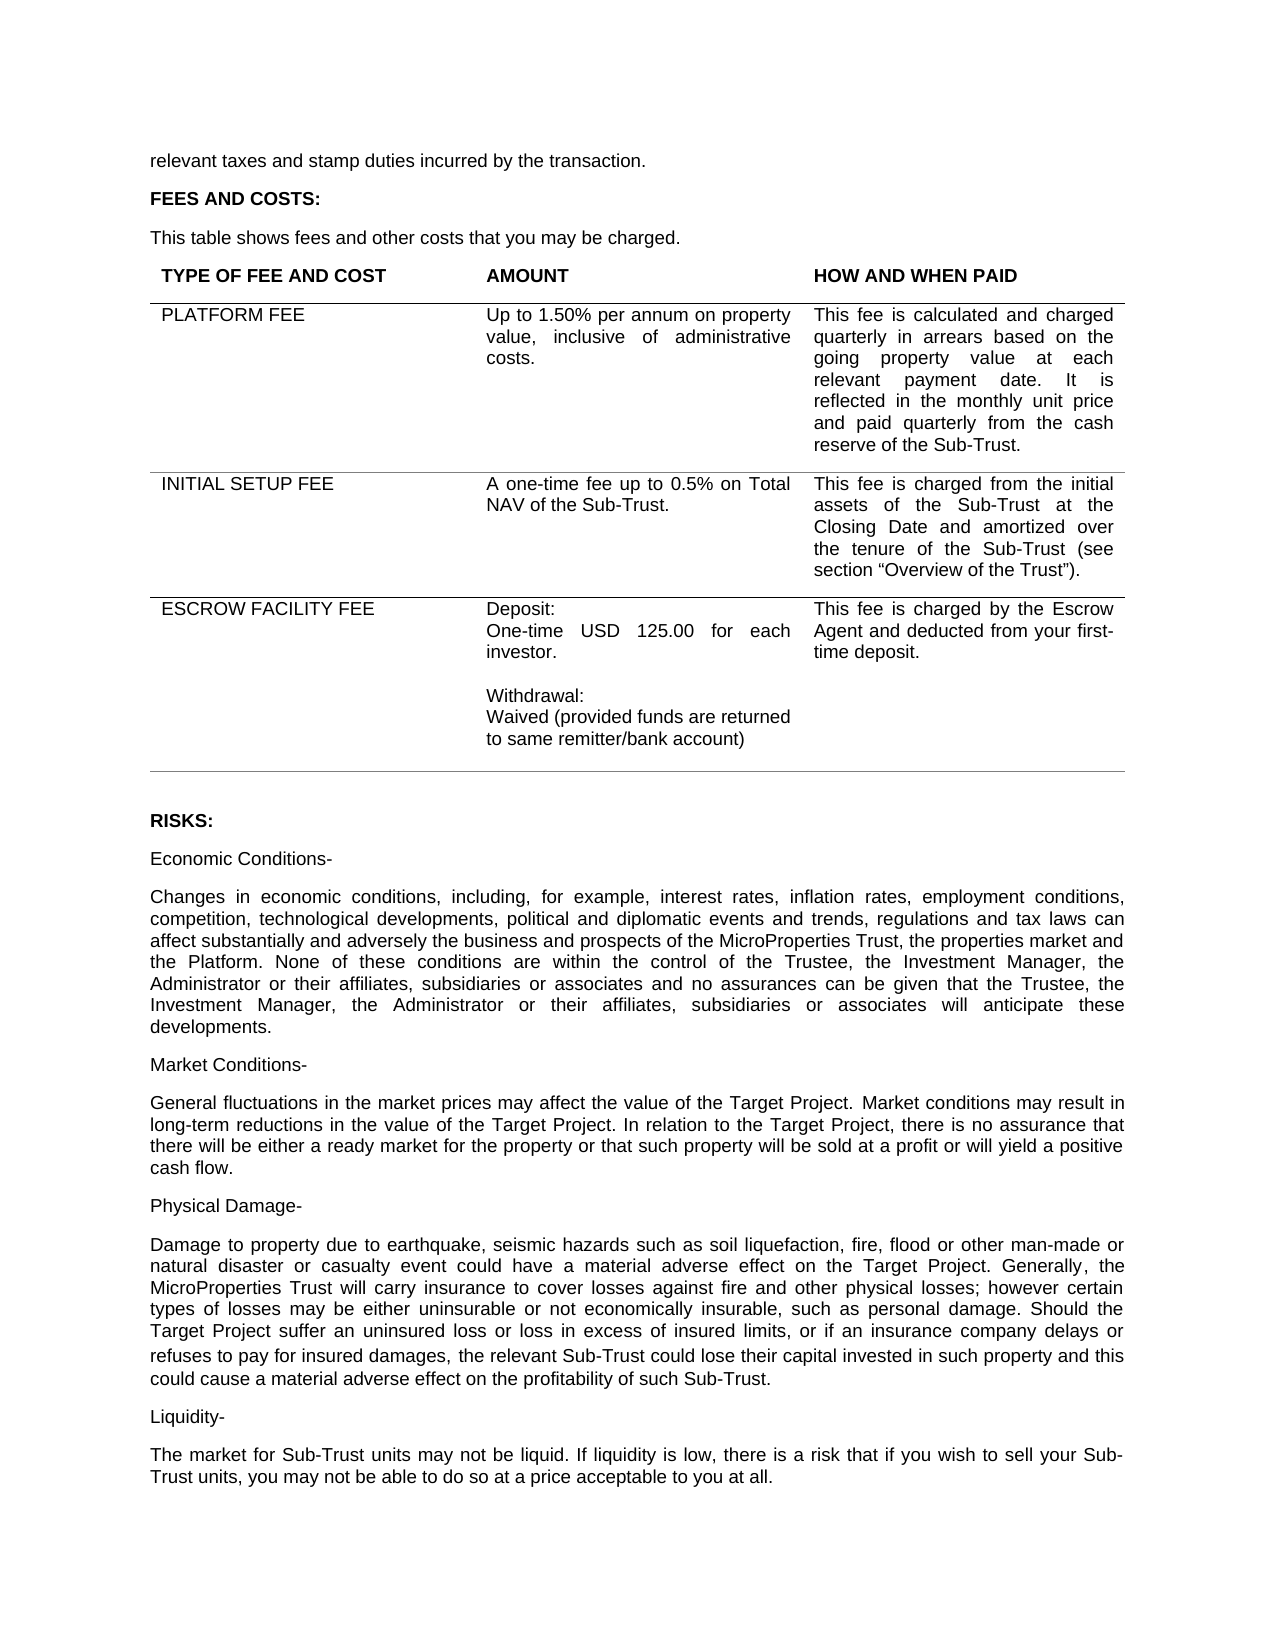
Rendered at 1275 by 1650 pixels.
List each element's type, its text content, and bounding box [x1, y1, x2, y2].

table_cell Deposit: One-time USD 125.00 for each investor. Withdrawal: Waived (provided funds are returned to same remitter/bank account) [475, 598, 802, 771]
text This table shows fees and other costs that you may be charged. [150, 226, 1125, 248]
table_cell ESCROW FACILITY FEE [150, 598, 475, 771]
table_header TYPE OF FEE AND COST [150, 265, 475, 303]
text Market Conditions- [150, 1054, 1125, 1076]
text The market for Sub-Trust units may not be liquid. If liquidity is low, there is a risk that if you wish to sell your Sub-Trust units, you may not be able to do so at a price acceptable to you at all. [150, 1444, 1125, 1487]
text Damage to property due to earthquake, seismic hazards such as soil liquefaction, fire, flood or other man-made or natural disaster or casualty event could have a material adverse effect on the Target Project. Generally, the MicroProperties Trust will carry insurance to cover losses against fire and other physical losses; however certain types of losses may be either uninsurable or not economically insurable, such as personal damage. Should the Target Project suffer an uninsured loss or loss in excess of insured limits, or if an insurance company delays or refuses to pay for insured damages, the relevant Sub-Trust could lose their capital invested in such property and this could cause a material adverse effect on the profitability of such Sub-Trust. [150, 1233, 1125, 1389]
table_cell A one-time fee up to 0.5% on Total NAV of the Sub-Trust. [475, 473, 802, 597]
table_cell This fee is charged from the initial assets of the Sub-Trust at the Closing Date and amortized over the tenure of the Sub-Trust (see section “Overview of the Trust”). [802, 473, 1125, 597]
table_cell PLATFORM FEE [150, 304, 475, 472]
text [150, 150, 1125, 172]
table_cell This fee is calculated and charged quarterly in arrears based on the going property value at each relevant payment date. It is reflected in the monthly unit price and paid quarterly from the cash reserve of the Sub-Trust. [802, 304, 1125, 472]
text Physical Damage- [150, 1195, 1125, 1217]
text Changes in economic conditions, including, for example, interest rates, inflation rates, employment conditions, competition, technological developments, political and diplomatic events and trends, regulations and tax laws can affect substantially and adversely the business and prospects of the MicroProperties Trust, the properties market and the Platform. None of these conditions are within the control of the Trustee, the Investment Manager, the Administrator or their affiliates, subsidiaries or associates and no assurances can be given that the Trustee, the Investment Manager, the Administrator or their affiliates, subsidiaries or associates will anticipate these developments. [150, 886, 1125, 1037]
text RISKS: [150, 810, 1125, 831]
table_cell INITIAL SETUP FEE [150, 473, 475, 597]
table_cell Up to 1.50% per annum on property value, inclusive of administrative costs. [475, 304, 802, 472]
text FEES AND COSTS: [150, 188, 1125, 210]
text Economic Conditions- [150, 848, 1125, 870]
table_cell This fee is charged by the Escrow Agent and deducted from your first-time deposit. [802, 598, 1125, 771]
table_header AMOUNT [475, 265, 802, 303]
table_header HOW AND WHEN PAID [802, 265, 1125, 303]
text Liquidity- [150, 1406, 1125, 1427]
text General fluctuations in the market prices may affect the value of the Target Project. Market conditions may result in long-term reductions in the value of the Target Project. In relation to the Target Project, there is no assurance that there will be either a ready market for the property or that such property will be sold at a profit or will yield a positive cash flow. [150, 1092, 1125, 1178]
